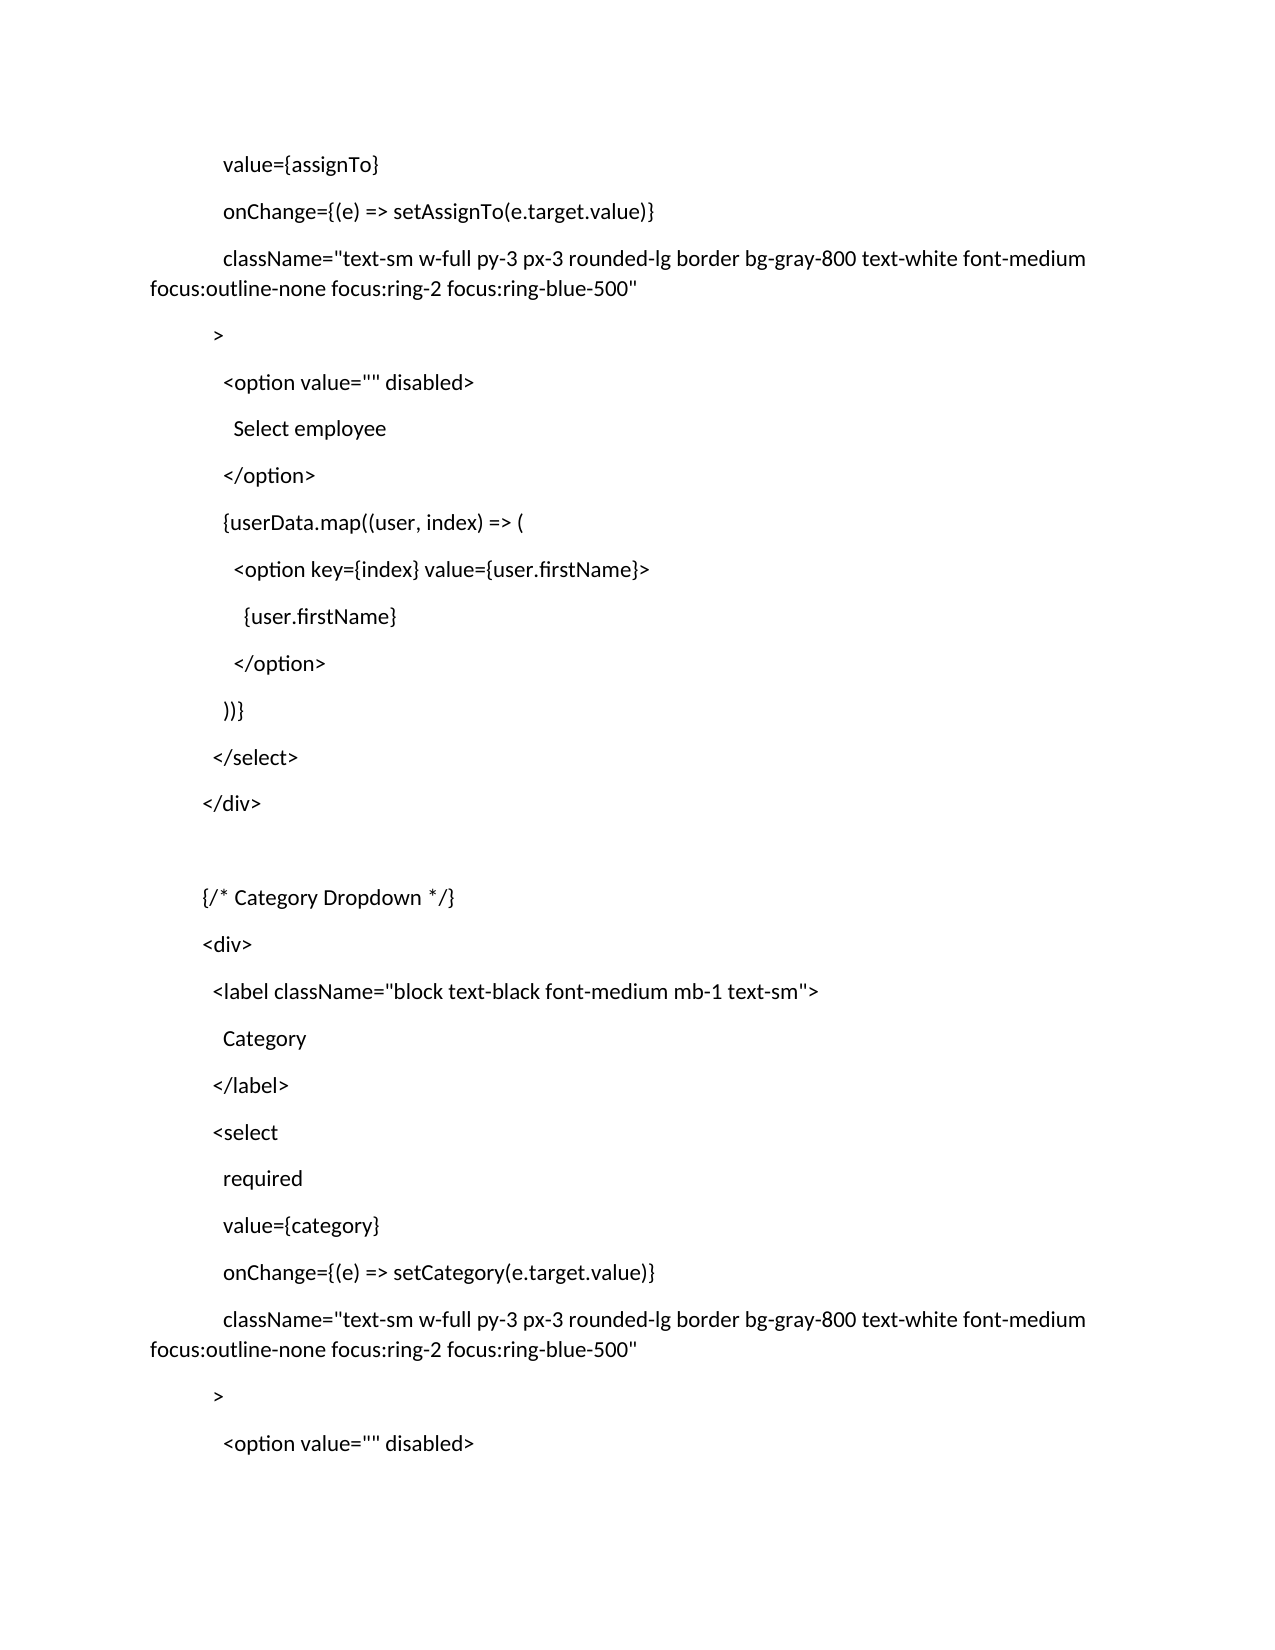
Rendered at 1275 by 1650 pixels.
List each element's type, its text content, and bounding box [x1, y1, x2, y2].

text </option> [150, 649, 1125, 677]
text </label> [150, 1071, 1125, 1099]
text <option value="" disabled> [150, 1429, 1125, 1457]
text className="text-sm w-full py-3 px-3 rounded-lg border bg-gray-800 text-white font-medium focus:outline-none focus:ring-2 focus:ring-blue-500" [150, 1305, 1125, 1363]
text value={assignTo} [150, 150, 1125, 178]
text Category [150, 1024, 1125, 1052]
text </option> [150, 461, 1125, 489]
text <label className="block text-black font-medium mb-1 text-sm"> [150, 977, 1125, 1005]
text required [150, 1164, 1125, 1193]
text onChange={(e) => setCategory(e.target.value)} [150, 1258, 1125, 1286]
text {user.firstName} [150, 602, 1125, 630]
text <option value="" disabled> [150, 368, 1125, 396]
text > [150, 321, 1125, 349]
text Select employee [150, 414, 1125, 443]
text </div> [150, 789, 1125, 818]
text </select> [150, 743, 1125, 771]
text onChange={(e) => setAssignTo(e.target.value)} [150, 197, 1125, 225]
text ))} [150, 696, 1125, 724]
text value={category} [150, 1211, 1125, 1239]
text <div> [150, 930, 1125, 958]
text className="text-sm w-full py-3 px-3 rounded-lg border bg-gray-800 text-white font-medium focus:outline-none focus:ring-2 focus:ring-blue-500" [150, 244, 1125, 302]
text {userData.map((user, index) => ( [150, 508, 1125, 536]
text <option key={index} value={user.firstName}> [150, 555, 1125, 583]
text > [150, 1382, 1125, 1410]
text {/* Category Dropdown */} [150, 883, 1125, 911]
text <select [150, 1118, 1125, 1146]
